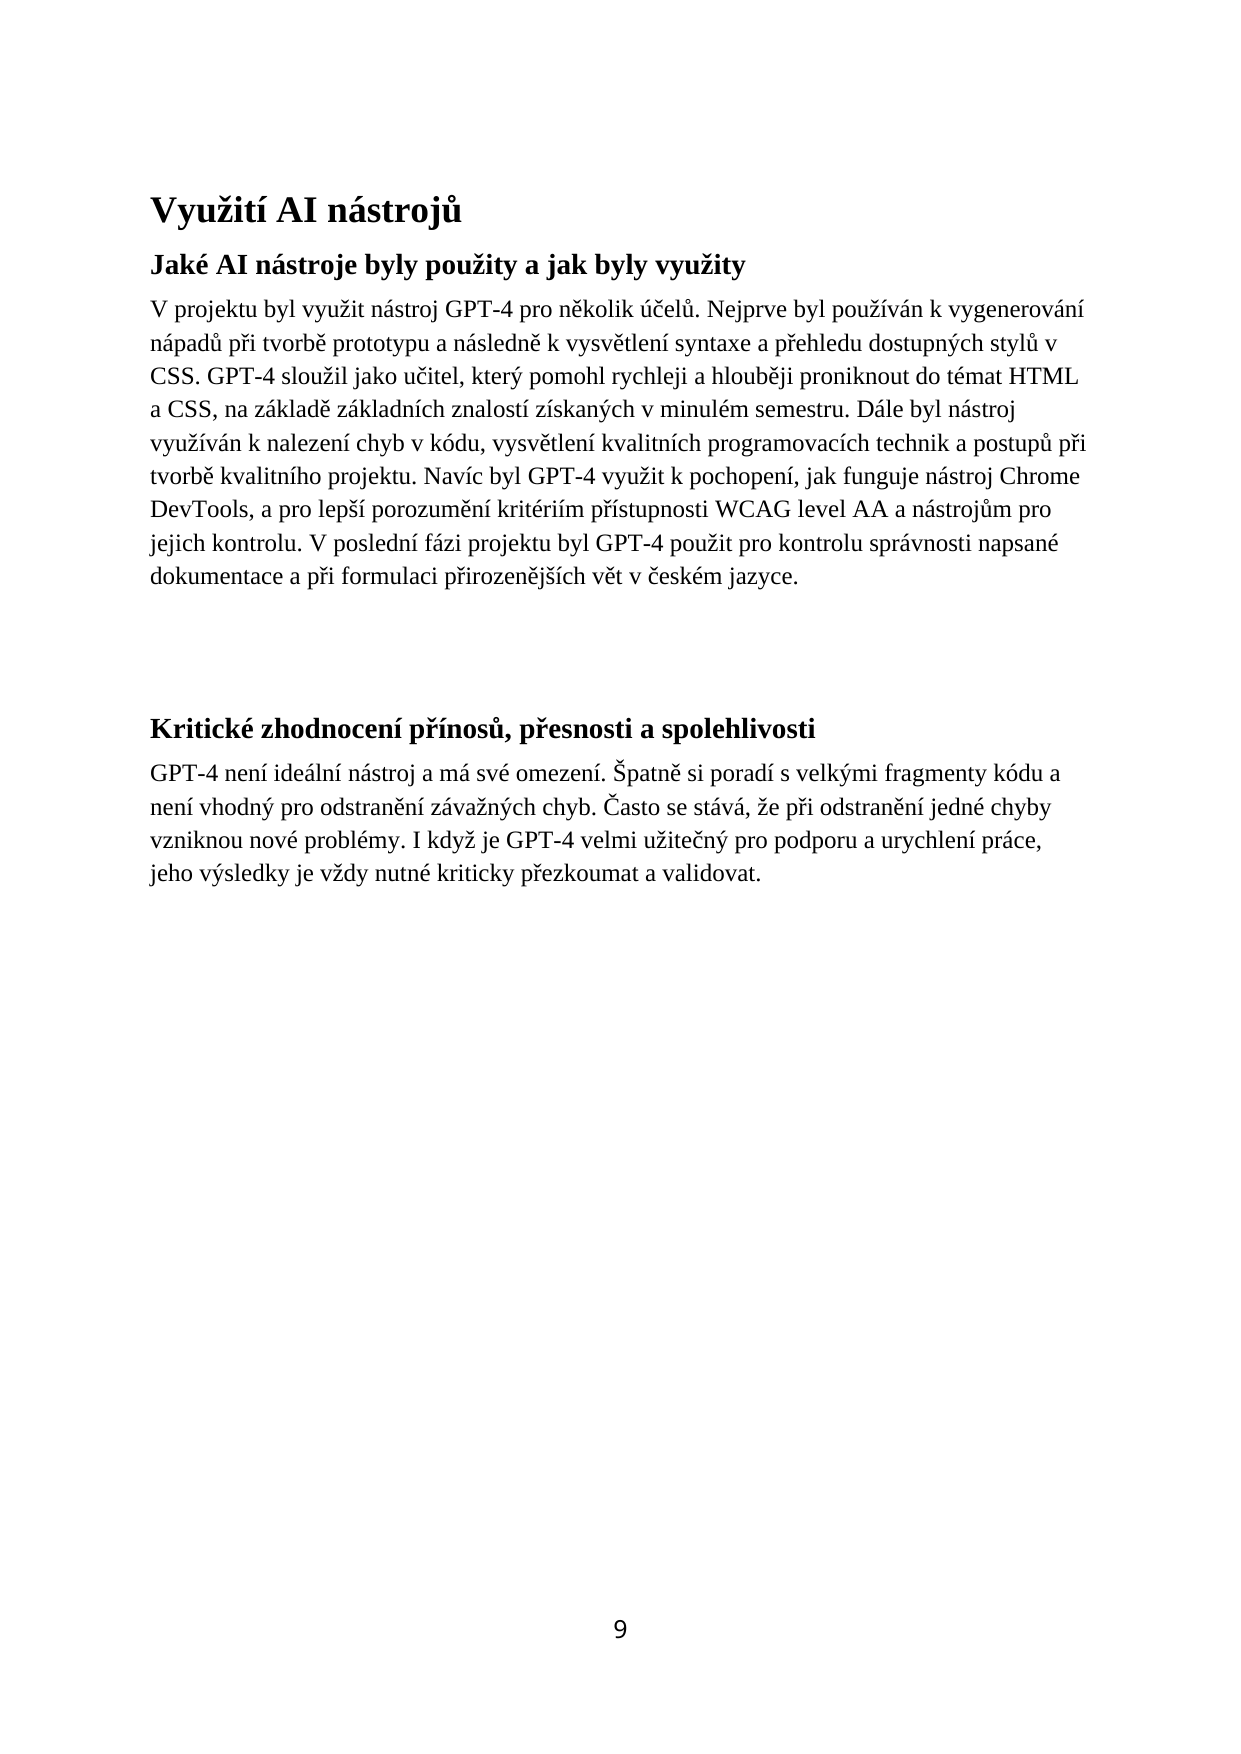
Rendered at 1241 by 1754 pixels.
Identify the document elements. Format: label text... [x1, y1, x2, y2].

text V projektu byl využit nástroj GPT-4 pro několik účelů. Nejprve byl používán k vygenerování nápadů při tvorbě prototypu a následně k vysvětlení syntaxe a přehledu dostupných stylů v CSS. GPT-4 sloužil jako učitel, který pomohl rychleji a hlouběji proniknout do témat HTML a CSS, na základě základních znalostí získaných v minulém semestru. Dále byl nástroj využíván k nalezení chyb v kódu, vysvětlení kvalitních programovacích technik a postupů při tvorbě kvalitního projektu. Navíc byl GPT-4 využit k pochopení, jak funguje nástroj Chrome DevTools, a pro lepší porozumění kritériím přístupnosti WCAG level AA a nástrojům pro jejich kontrolu. V poslední fázi projektu byl GPT-4 použit pro kontrolu správnosti napsané dokumentace a při formulaci přirozenějších vět v českém jazyce. [150, 294, 1090, 590]
text GPT-4 není ideální nástroj a má své omezení. Špatně si poradí s velkými fragmenty kódu a není vhodný pro odstranění závažných chyb. Často se stává, že při odstranění jedné chyby vzniknou nové problémy. I když je GPT-4 velmi užitečný pro podporu a urychlení práce, jeho výsledky je vždy nutné kriticky přezkoumat a validovat. [150, 758, 1090, 887]
subtitle Jaké AI nástroje byly použity a jak byly využity [150, 247, 1090, 281]
subtitle Kritické zhodnocení přínosů, přesnosti a spolehlivosti [150, 711, 1090, 745]
subtitle Využití AI nástrojů [150, 187, 1090, 231]
